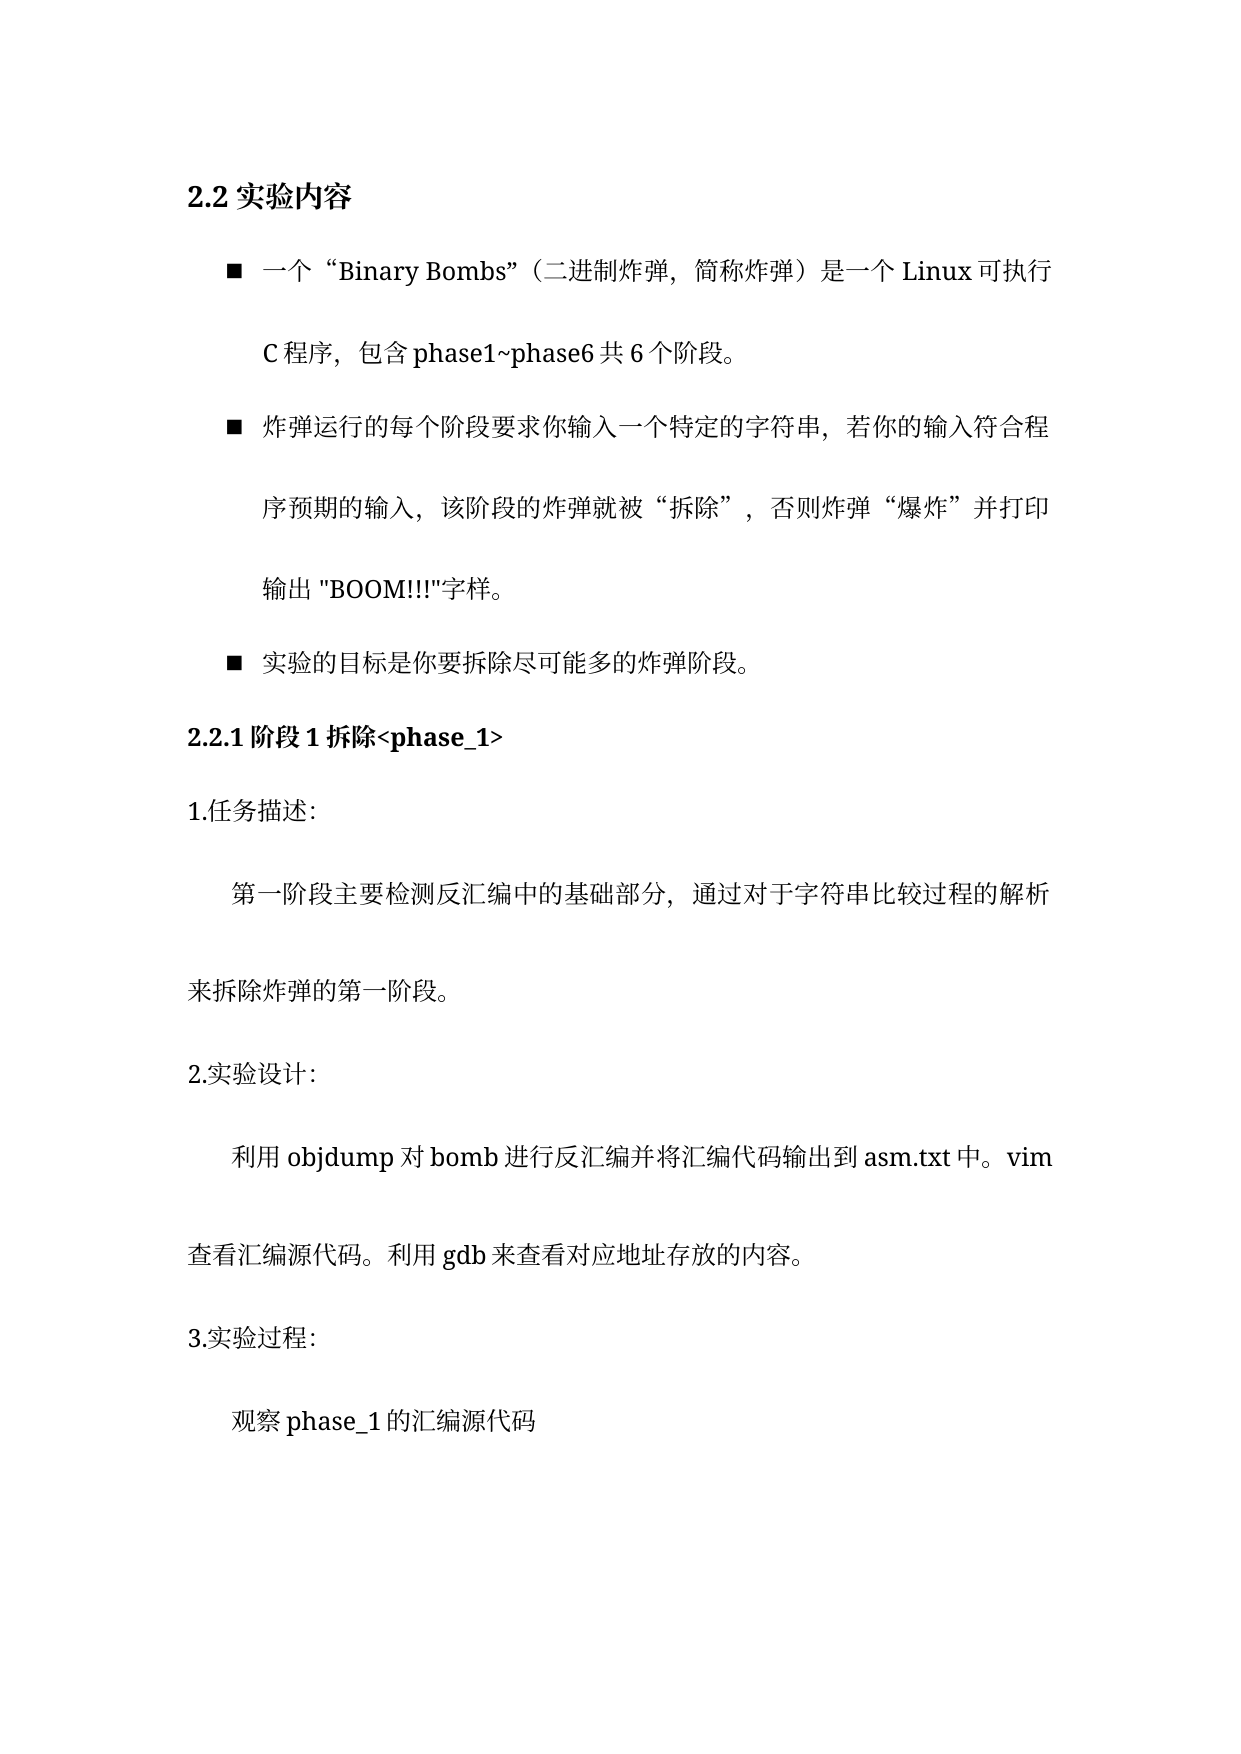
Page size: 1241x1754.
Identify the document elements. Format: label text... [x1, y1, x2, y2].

list 实验的目标是你要拆除尽可能多的炸弹阶段。 [225, 629, 1053, 694]
text 第一阶段主要检测反汇编中的基础部分，通过对于字符串比较过程的解析来拆除炸弹的第一阶段。 [187, 860, 1053, 1023]
list 一个“Binary Bombs”（二进制炸弹，简称炸弹）是一个Linux可执行C程序，包含phase1~phase6共6个阶段。 [225, 237, 1053, 384]
text 2.2.1 阶段1 拆除<phase_1> [187, 703, 1053, 768]
text 利用objdump对bomb进行反汇编并将汇编代码输出到asm.txt中。vim查看汇编源代码。利用gdb来查看对应地址存放的内容。 [187, 1123, 1053, 1286]
text 3.实验过程： [187, 1304, 1053, 1369]
text 2.实验设计： [187, 1041, 1053, 1106]
text 1.任务描述： [187, 777, 1053, 842]
list 炸弹运行的每个阶段要求你输入一个特定的字符串，若你的输入符合程序预期的输入，该阶段的炸弹就被“拆除”，否则炸弹“爆炸”并打印输出 "BOOM!!!"字样。 [225, 393, 1053, 620]
text 2.2 实验内容 [187, 162, 1053, 227]
text 观察phase_1的汇编源代码 [187, 1387, 1053, 1452]
